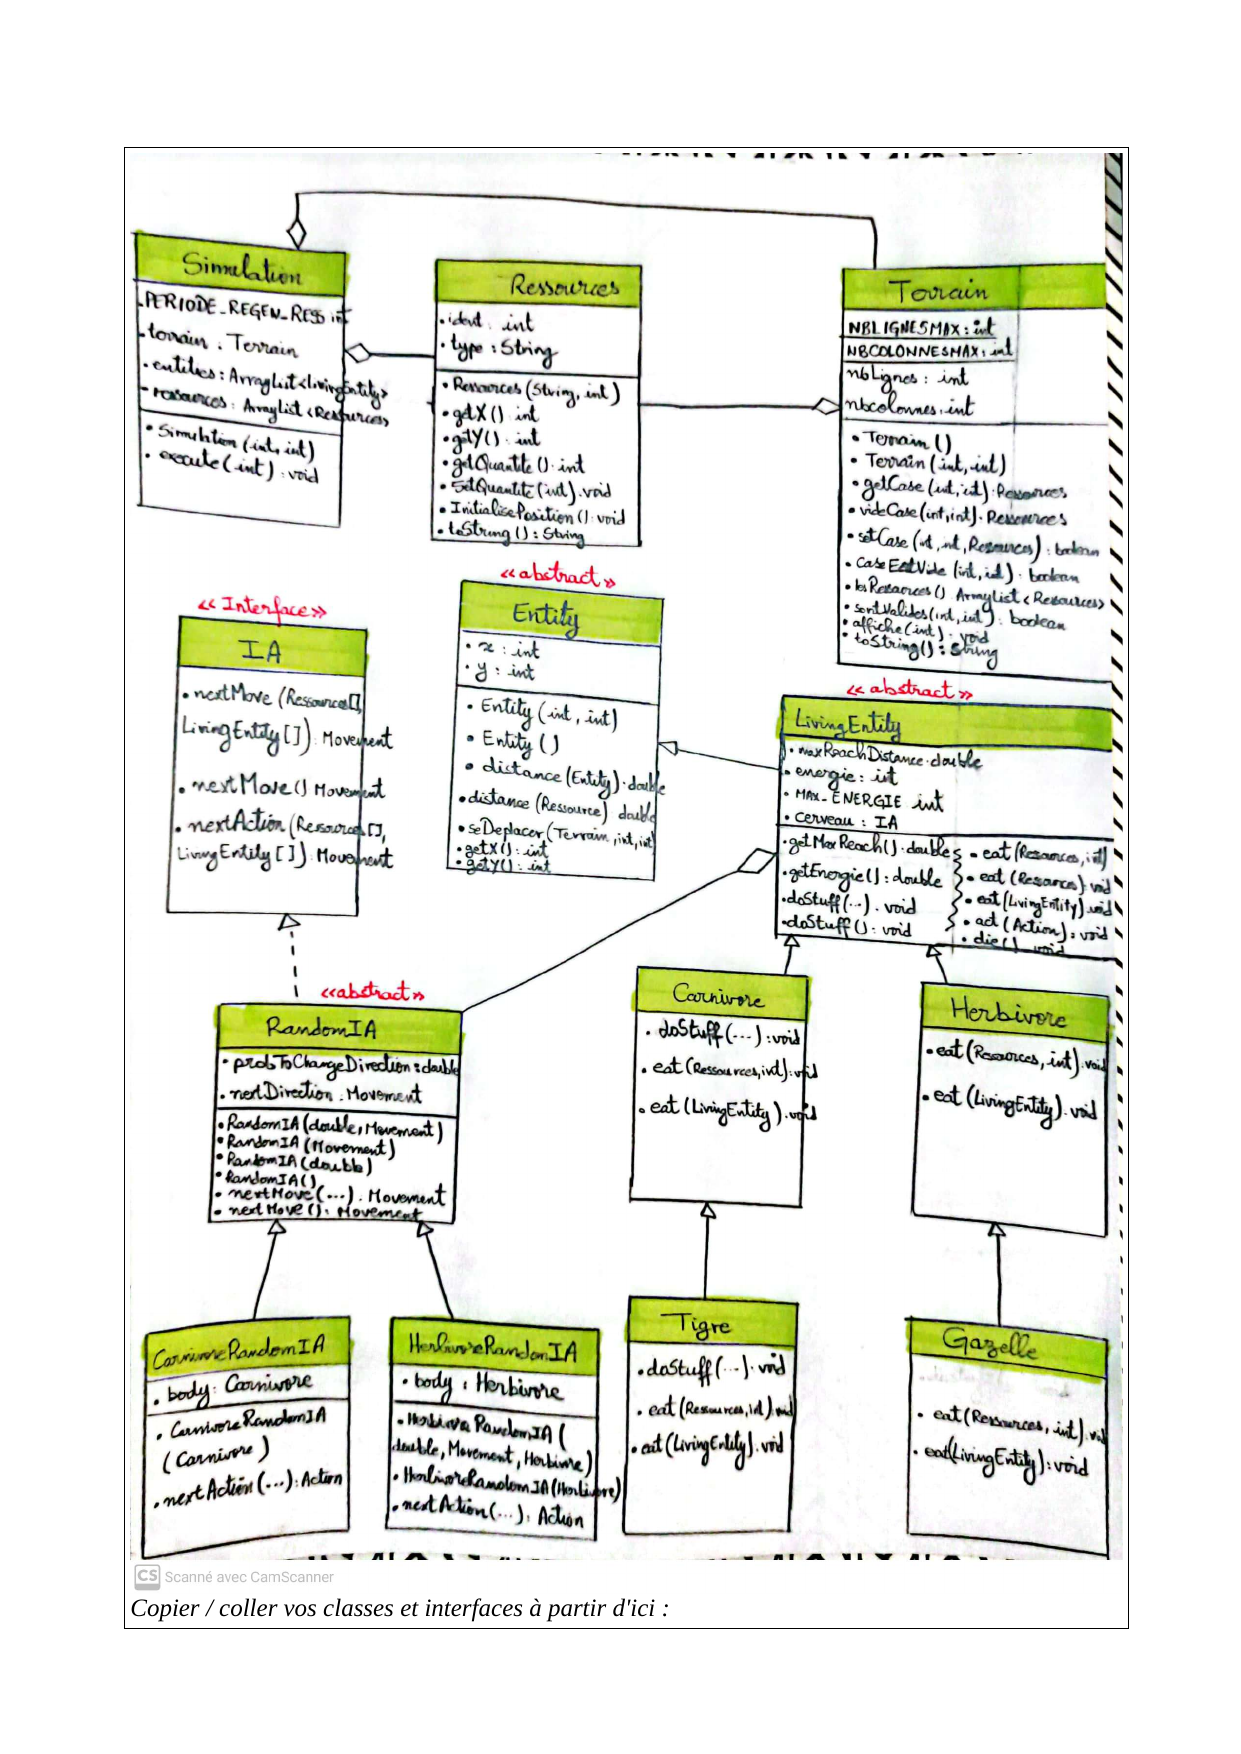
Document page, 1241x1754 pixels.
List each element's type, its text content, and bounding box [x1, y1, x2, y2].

table_header Copier / coller vos classes et interfaces à partir d'ici : [125, 148, 1128, 1628]
picture [130, 153, 1123, 1594]
